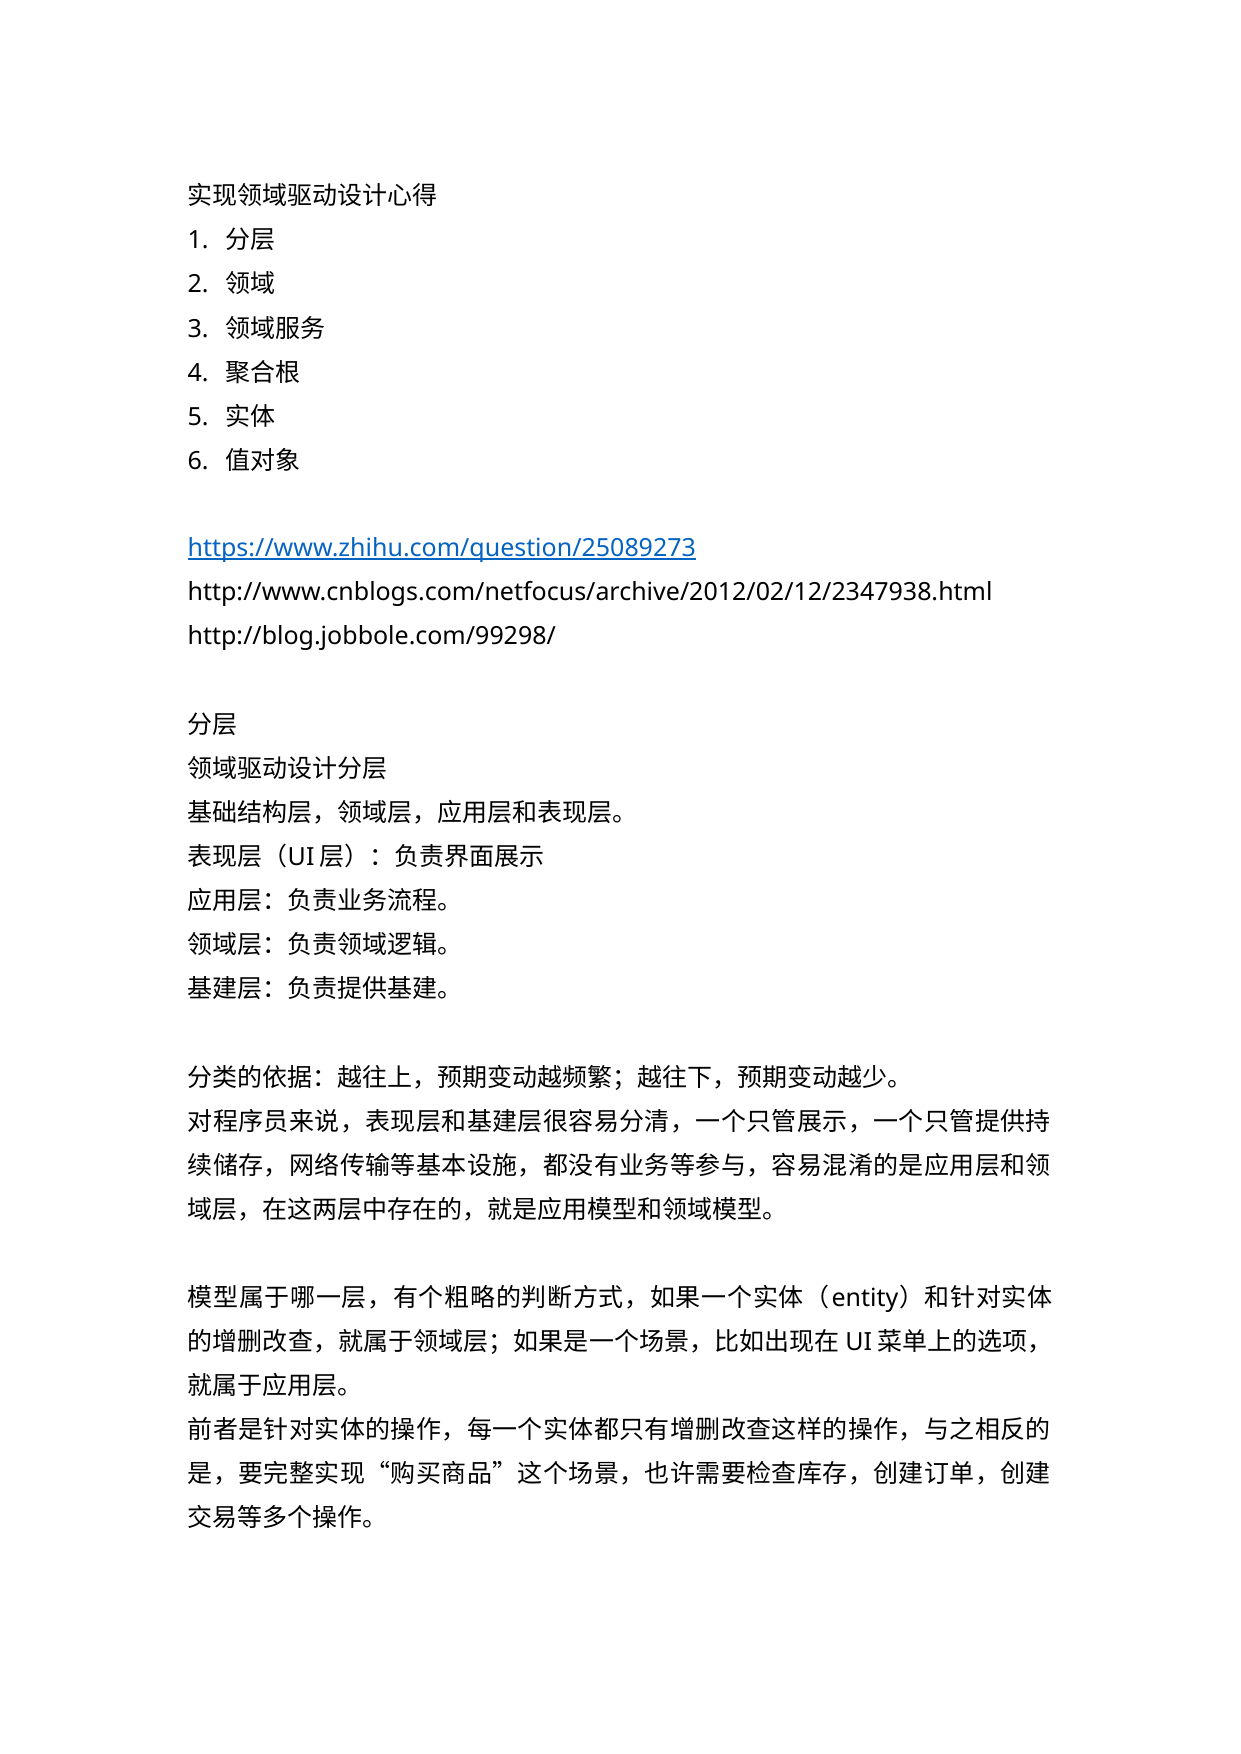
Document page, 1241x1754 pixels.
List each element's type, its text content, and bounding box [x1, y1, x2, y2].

text 领域驱动设计分层 [187, 745, 1053, 789]
text http://blog.jobbole.com/99298/ [187, 613, 1053, 657]
text 模型属于哪一层，有个粗略的判断方式，如果一个实体（entity）和针对实体的增删改查，就属于领域层；如果是一个场景，比如出现在UI菜单上的选项，就属于应用层。 [187, 1273, 1053, 1406]
text 分层 [187, 701, 1053, 745]
list 聚合根 [187, 348, 1053, 392]
text 基础结构层，领域层，应用层和表现层。 [187, 789, 1053, 833]
text 分类的依据：越往上，预期变动越频繁；越往下，预期变动越少。 [187, 1053, 1053, 1097]
text 领域层：负责领域逻辑。 [187, 921, 1053, 965]
text http://www.cnblogs.com/netfocus/archive/2012/02/12/2347938.html [187, 568, 1053, 613]
text 基建层：负责提供基建。 [187, 965, 1053, 1009]
text https://www.zhihu.com/question/25089273 [187, 524, 1053, 568]
text 前者是针对实体的操作，每一个实体都只有增删改查这样的操作，与之相反的是，要完整实现“购买商品”这个场景，也许需要检查库存，创建订单，创建交易等多个操作。 [187, 1406, 1053, 1538]
text 表现层（UI层）：负责界面展示 [187, 833, 1053, 877]
list 领域服务 [187, 304, 1053, 348]
list 实体 [187, 392, 1053, 436]
list 值对象 [187, 436, 1053, 480]
text 实现领域驱动设计心得 [187, 172, 1053, 216]
text 应用层：负责业务流程。 [187, 877, 1053, 921]
list 分层 [187, 216, 1053, 260]
list 领域 [187, 260, 1053, 304]
text 对程序员来说，表现层和基建层很容易分清，一个只管展示，一个只管提供持续储存，网络传输等基本设施，都没有业务等参与，容易混淆的是应用层和领域层，在这两层中存在的，就是应用模型和领域模型。 [187, 1097, 1053, 1229]
